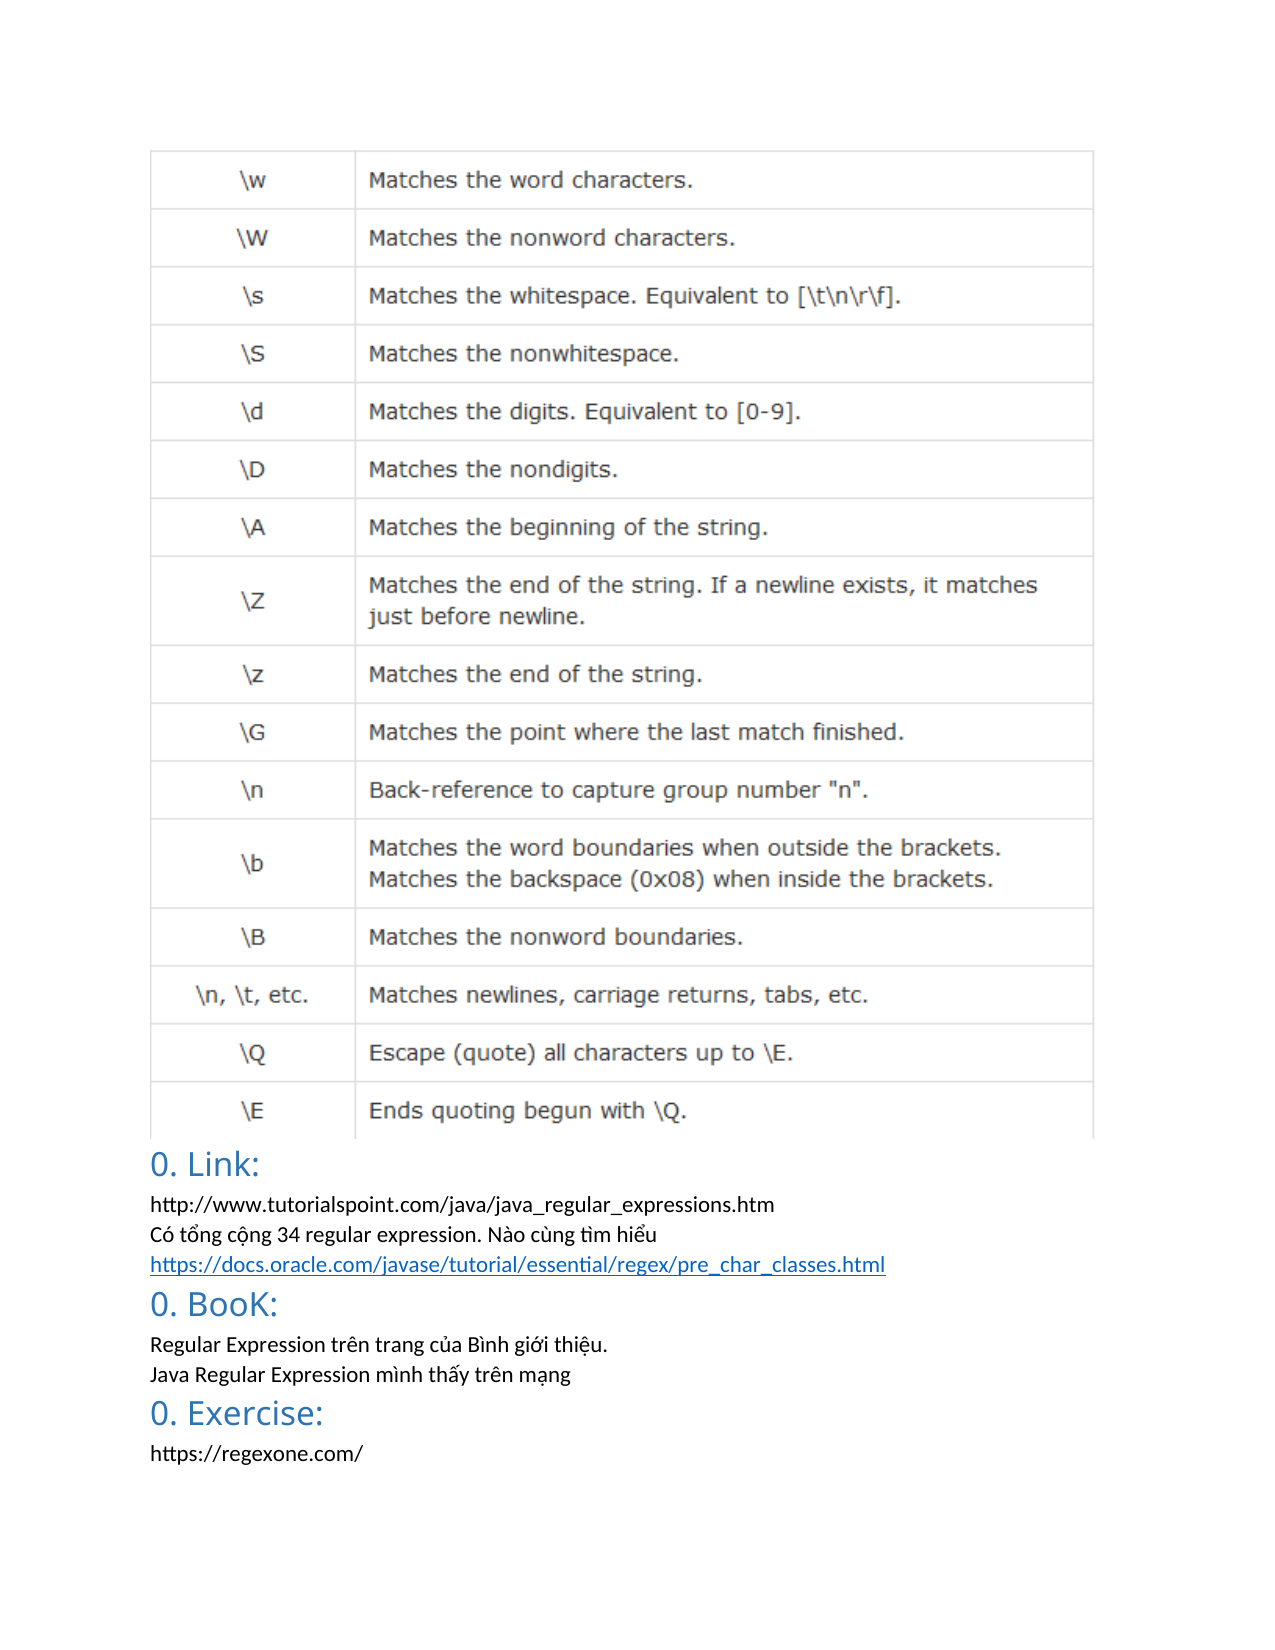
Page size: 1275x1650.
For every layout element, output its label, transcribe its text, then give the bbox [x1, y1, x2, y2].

subtitle 0. Link: [150, 1141, 1125, 1187]
text Có tổng cộng 34 regular expression. Nào cùng tìm hiểu [150, 1220, 1125, 1248]
text Java Regular Expression mình thấy trên mạng [150, 1360, 1125, 1388]
subtitle 0. BooK: [150, 1281, 1125, 1326]
text Regular Expression trên trang của Bình giới thiệu. [150, 1330, 1125, 1358]
text https://docs.oracle.com/javase/tutorial/essential/regex/pre_char_classes.html [150, 1251, 1125, 1279]
text http://www.tutorialspoint.com/java/java_regular_expressions.htm [150, 1190, 1125, 1218]
subtitle 0. Exercise: [150, 1390, 1125, 1436]
text https://regexone.com/ [150, 1439, 1125, 1467]
picture [150, 150, 1096, 1139]
